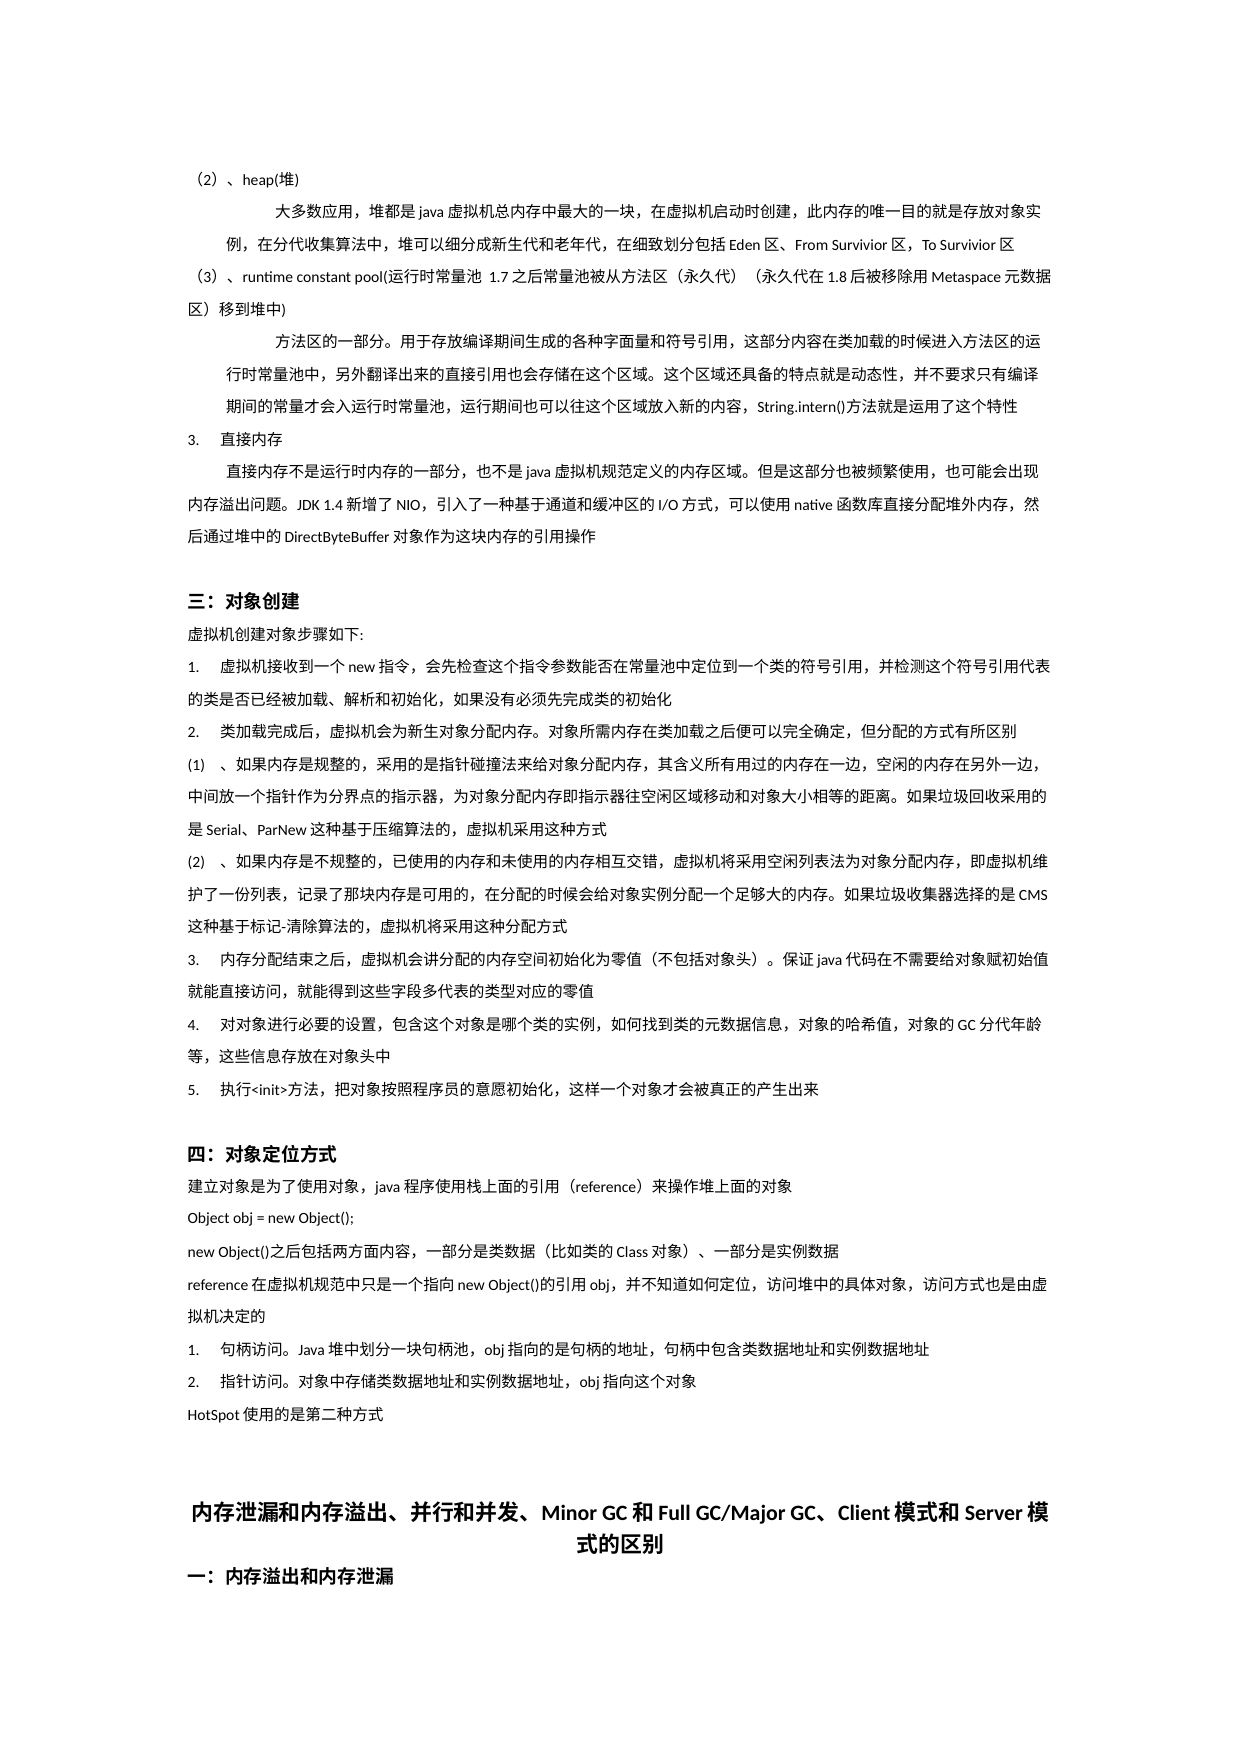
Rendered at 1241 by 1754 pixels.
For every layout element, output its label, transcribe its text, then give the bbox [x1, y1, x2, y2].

list Object obj = new Object(); [187, 1202, 1053, 1234]
list 建立对象是为了使用对象，java程序使用栈上面的引用（reference）来操作堆上面的对象 [187, 1169, 1053, 1202]
list 三：对象创建 [187, 584, 1053, 617]
list 一：内存溢出和内存泄漏 [187, 1559, 1053, 1592]
list 内存分配结束之后，虚拟机会讲分配的内存空间初始化为零值（不包括对象头）。保证java代码在不需要给对象赋初始值就能直接访问，就能得到这些字段多代表的类型对应的零值 [187, 942, 1053, 1007]
list 、runtime constant pool(运行时常量池 1.7之后常量池被从方法区（永久代）（永久代在1.8后被移除用Metaspace元数据区）移到堆中) [187, 259, 1053, 324]
list 、如果内存是规整的，采用的是指针碰撞法来给对象分配内存，其含义所有用过的内存在一边，空闲的内存在另外一边，中间放一个指针作为分界点的指示器，为对象分配内存即指示器往空闲区域移动和对象大小相等的距离。如果垃圾回收采用的是Serial、ParNew这种基于压缩算法的，虚拟机采用这种方式 [187, 747, 1053, 844]
list 、如果内存是不规整的，已使用的内存和未使用的内存相互交错，虚拟机将采用空闲列表法为对象分配内存，即虚拟机维护了一份列表，记录了那块内存是可用的，在分配的时候会给对象实例分配一个足够大的内存。如果垃圾收集器选择的是CMS这种基于标记-清除算法的，虚拟机将采用这种分配方式 [187, 844, 1053, 942]
list 四：对象定位方式 [187, 1137, 1053, 1169]
list 直接内存不是运行时内存的一部分，也不是java虚拟机规范定义的内存区域。但是这部分也被频繁使用，也可能会出现内存溢出问题。JDK 1.4新增了NIO，引入了一种基于通道和缓冲区的I/O方式，可以使用native函数库直接分配堆外内存，然后通过堆中的DirectByteBuffer对象作为这块内存的引用操作 [187, 454, 1053, 552]
list HotSpot使用的是第二种方式 [187, 1397, 1053, 1429]
list new Object()之后包括两方面内容，一部分是类数据（比如类的Class对象）、一部分是实例数据 [187, 1234, 1053, 1267]
list 、heap(堆) [187, 162, 1053, 194]
list 内存泄漏和内存溢出、并行和并发、Minor GC和Full GC/Major GC、Client模式和Server模式的区别 [187, 1494, 1053, 1559]
list 指针访问。对象中存储类数据地址和实例数据地址，obj指向这个对象 [187, 1364, 1053, 1397]
list 虚拟机接收到一个new指令，会先检查这个指令参数能否在常量池中定位到一个类的符号引用，并检测这个符号引用代表的类是否已经被加载、解析和初始化，如果没有必须先完成类的初始化 [187, 649, 1053, 714]
list 直接内存 [187, 422, 1053, 454]
list 执行<init>方法，把对象按照程序员的意愿初始化，这样一个对象才会被真正的产生出来 [187, 1072, 1053, 1104]
list 方法区的一部分。用于存放编译期间生成的各种字面量和符号引用，这部分内容在类加载的时候进入方法区的运行时常量池中，另外翻译出来的直接引用也会存储在这个区域。这个区域还具备的特点就是动态性，并不要求只有编译期间的常量才会入运行时常量池，运行期间也可以往这个区域放入新的内容，String.intern()方法就是运用了这个特性 [226, 324, 1053, 422]
list 句柄访问。Java堆中划分一块句柄池，obj指向的是句柄的地址，句柄中包含类数据地址和实例数据地址 [187, 1332, 1053, 1364]
list reference在虚拟机规范中只是一个指向new Object()的引用obj，并不知道如何定位，访问堆中的具体对象，访问方式也是由虚拟机决定的 [187, 1267, 1053, 1332]
list 对对象进行必要的设置，包含这个对象是哪个类的实例，如何找到类的元数据信息，对象的哈希值，对象的GC分代年龄等，这些信息存放在对象头中 [187, 1007, 1053, 1072]
list 类加载完成后，虚拟机会为新生对象分配内存。对象所需内存在类加载之后便可以完全确定，但分配的方式有所区别 [187, 714, 1053, 747]
list 虚拟机创建对象步骤如下: [187, 617, 1053, 649]
list 大多数应用，堆都是java虚拟机总内存中最大的一块，在虚拟机启动时创建，此内存的唯一目的就是存放对象实例，在分代收集算法中，堆可以细分成新生代和老年代，在细致划分包括Eden区、From Survivior区，To Survivior区 [226, 194, 1053, 259]
